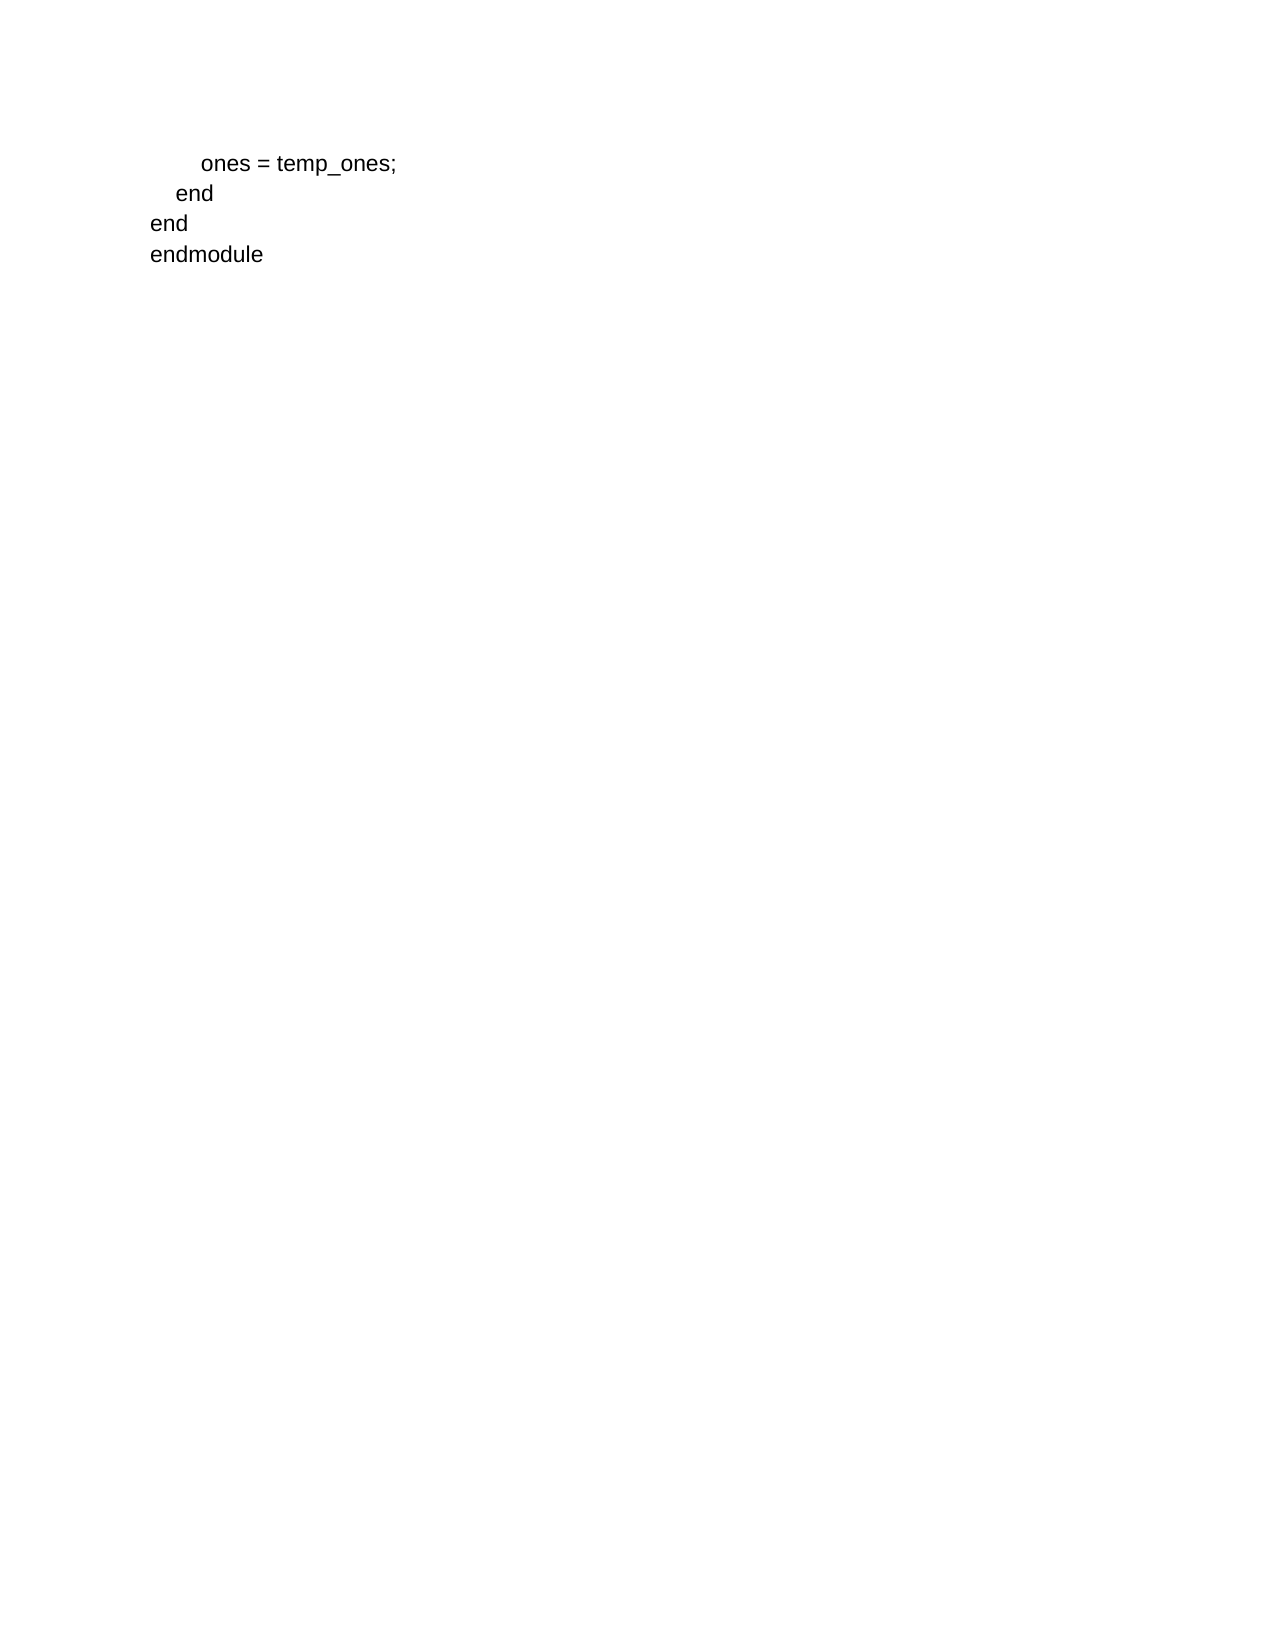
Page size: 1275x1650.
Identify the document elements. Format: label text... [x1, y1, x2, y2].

text endmodule [150, 241, 1125, 267]
text end [150, 210, 1125, 237]
text end [150, 180, 1125, 207]
text ones = temp_ones; [150, 150, 1125, 176]
